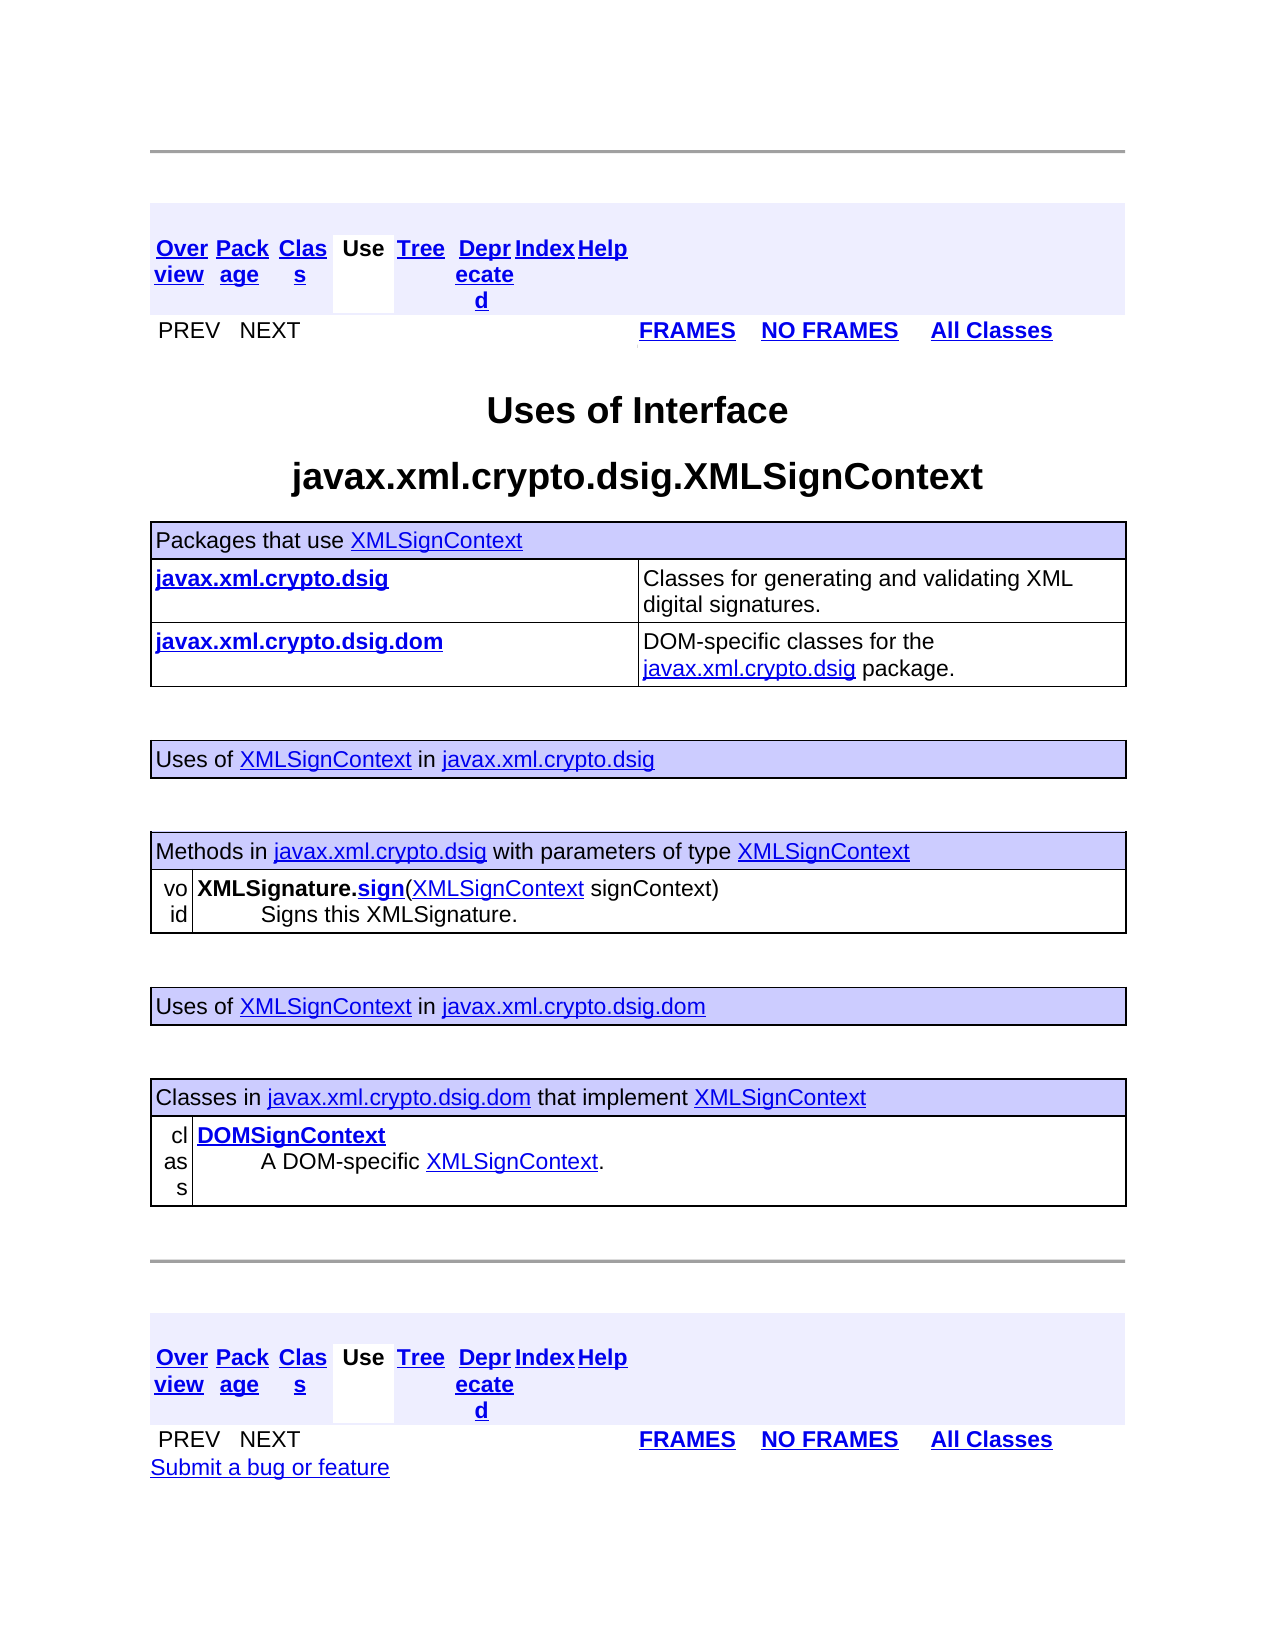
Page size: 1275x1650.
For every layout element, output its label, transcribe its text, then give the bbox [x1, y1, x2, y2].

table_cell class [152, 1117, 192, 1205]
table_header Uses of XMLSignContext in javax.xml.crypto.dsig [152, 741, 1125, 777]
text Uses of Interface [150, 388, 1125, 431]
table_header Packages that use XMLSignContext [152, 523, 1125, 558]
table_cell DOMSignContext A DOM-specific XMLSignContext. [193, 1117, 1125, 1205]
text Submit a bug or feature [150, 1454, 1125, 1481]
table_cell Classes for generating and validating XML digital signatures. [639, 560, 1125, 622]
table_cell DOM-specific classes for the javax.xml.crypto.dsig package. [639, 623, 1125, 686]
table_cell XMLSignature.sign(XMLSignContext signContext) Signs this XMLSignature. [193, 870, 1125, 932]
text javax.xml.crypto.dsig.XMLSignContext [150, 454, 1125, 497]
table_cell PREV NEXT [150, 1425, 637, 1454]
table_cell javax.xml.crypto.dsig.dom [152, 623, 638, 686]
table_cell PREV NEXT [150, 315, 637, 345]
table_cell FRAMES NO FRAMES All Classes [638, 1425, 1125, 1454]
table_cell FRAMES NO FRAMES All Classes [638, 315, 1125, 345]
table_header Uses of XMLSignContext in javax.xml.crypto.dsig.dom [152, 988, 1125, 1024]
table_cell void [152, 870, 192, 932]
table_header [150, 203, 1125, 315]
table_header [150, 1313, 1125, 1425]
table_header Methods in javax.xml.crypto.dsig with parameters of type XMLSignContext [152, 833, 1125, 869]
table_header Classes in javax.xml.crypto.dsig.dom that implement XMLSignContext [152, 1080, 1125, 1115]
table_cell javax.xml.crypto.dsig [152, 560, 638, 622]
